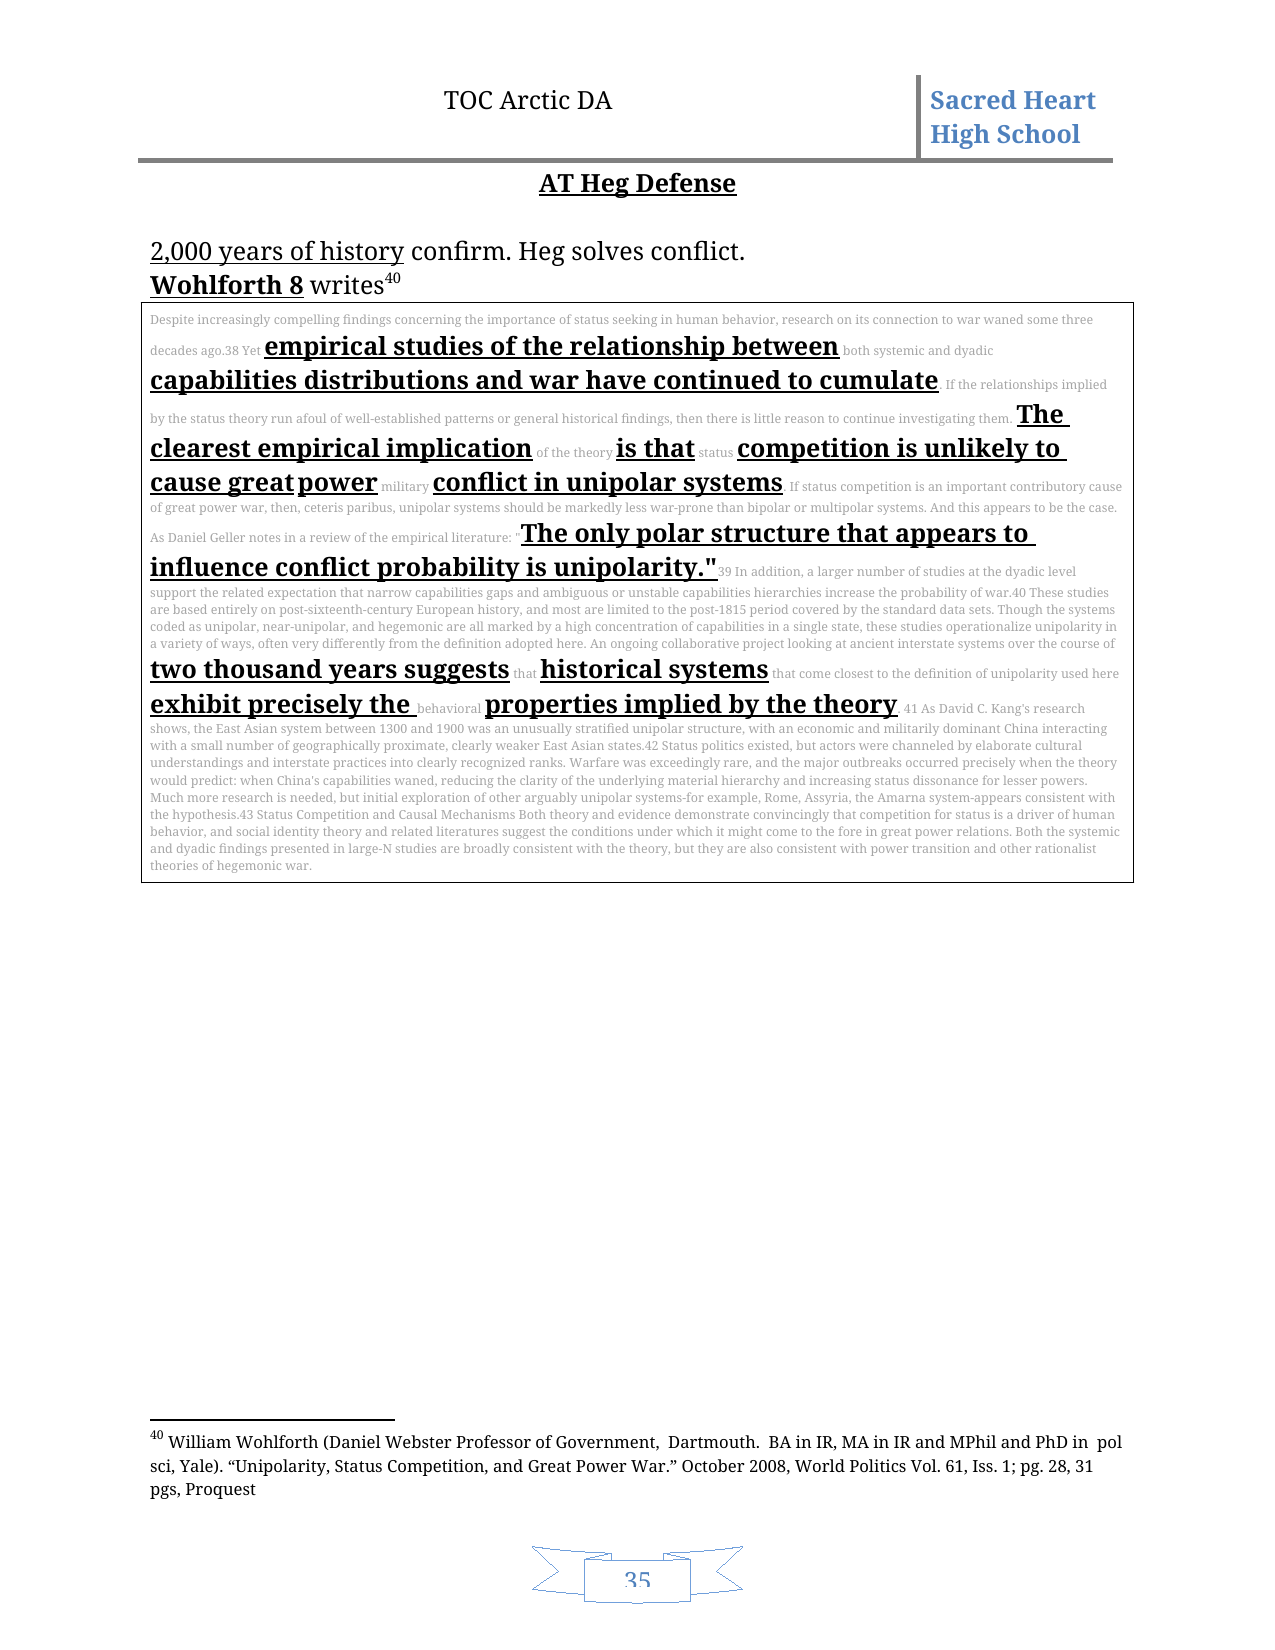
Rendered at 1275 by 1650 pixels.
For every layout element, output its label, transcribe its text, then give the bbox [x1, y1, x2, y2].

text Wohlforth 8 writes [150, 268, 1125, 302]
text 2,000 years of history confirm. Heg solves conflict. [150, 234, 1125, 268]
text AT Heg Defense [150, 166, 1125, 200]
text Despite increasingly compelling findings concerning the importance of status seeking in human behavior, research on its connection to war waned some three decades ago.38 Yet empirical studies of the relationship between both systemic and dyadic capabilities distributions and war have continued to cumulate. If the relationships implied by the status theory run afoul of well-established patterns or general historical findings, then there is little reason to continue investigating them. The clearest empirical implication of the theory is that status competition is unlikely to cause great power military conflict in unipolar systems. If status competition is an important contributory cause of great power war, then, ceteris paribus, unipolar systems should be markedly less war-prone than bipolar or multipolar systems. And this appears to be the case. As Daniel Geller notes in a review of the empirical literature: "The only polar structure that appears to influence conflict probability is unipolarity."39 In addition, a larger number of studies at the dyadic level support the related expectation that narrow capabilities gaps and ambiguous or unstable capabilities hierarchies increase the probability of war.40 These studies are based entirely on post-sixteenth-century European history, and most are limited to the post-1815 period covered by the standard data sets. Though the systems coded as unipolar, near-unipolar, and hegemonic are all marked by a high concentration of capabilities in a single state, these studies operationalize unipolarity in a variety of ways, often very differently from the definition adopted here. An ongoing collaborative project looking at ancient interstate systems over the course of two thousand years suggests that historical systems that come closest to the definition of unipolarity used here exhibit precisely the behavioral properties implied by the theory. 41 As David C. Kang's research shows, the East Asian system between 1300 and 1900 was an unusually stratified unipolar structure, with an economic and militarily dominant China interacting with a small number of geographically proximate, clearly weaker East Asian states.42 Status politics existed, but actors were channeled by elaborate cultural understandings and interstate practices into clearly recognized ranks. Warfare was exceedingly rare, and the major outbreaks occurred precisely when the theory would predict: when China's capabilities waned, reducing the clarity of the underlying material hierarchy and increasing status dissonance for lesser powers. Much more research is needed, but initial exploration of other arguably unipolar systems-for example, Rome, Assyria, the Amarna system-appears consistent with the hypothesis.43 Status Competition and Causal Mechanisms Both theory and evidence demonstrate convincingly that competition for status is a driver of human behavior, and social identity theory and related literatures suggest the conditions under which it might come to the fore in great power relations. Both the systemic and dyadic findings presented in large-N studies are broadly consistent with the theory, but they are also consistent with power transition and other rationalist theories of hegemonic war. [142, 303, 1133, 882]
